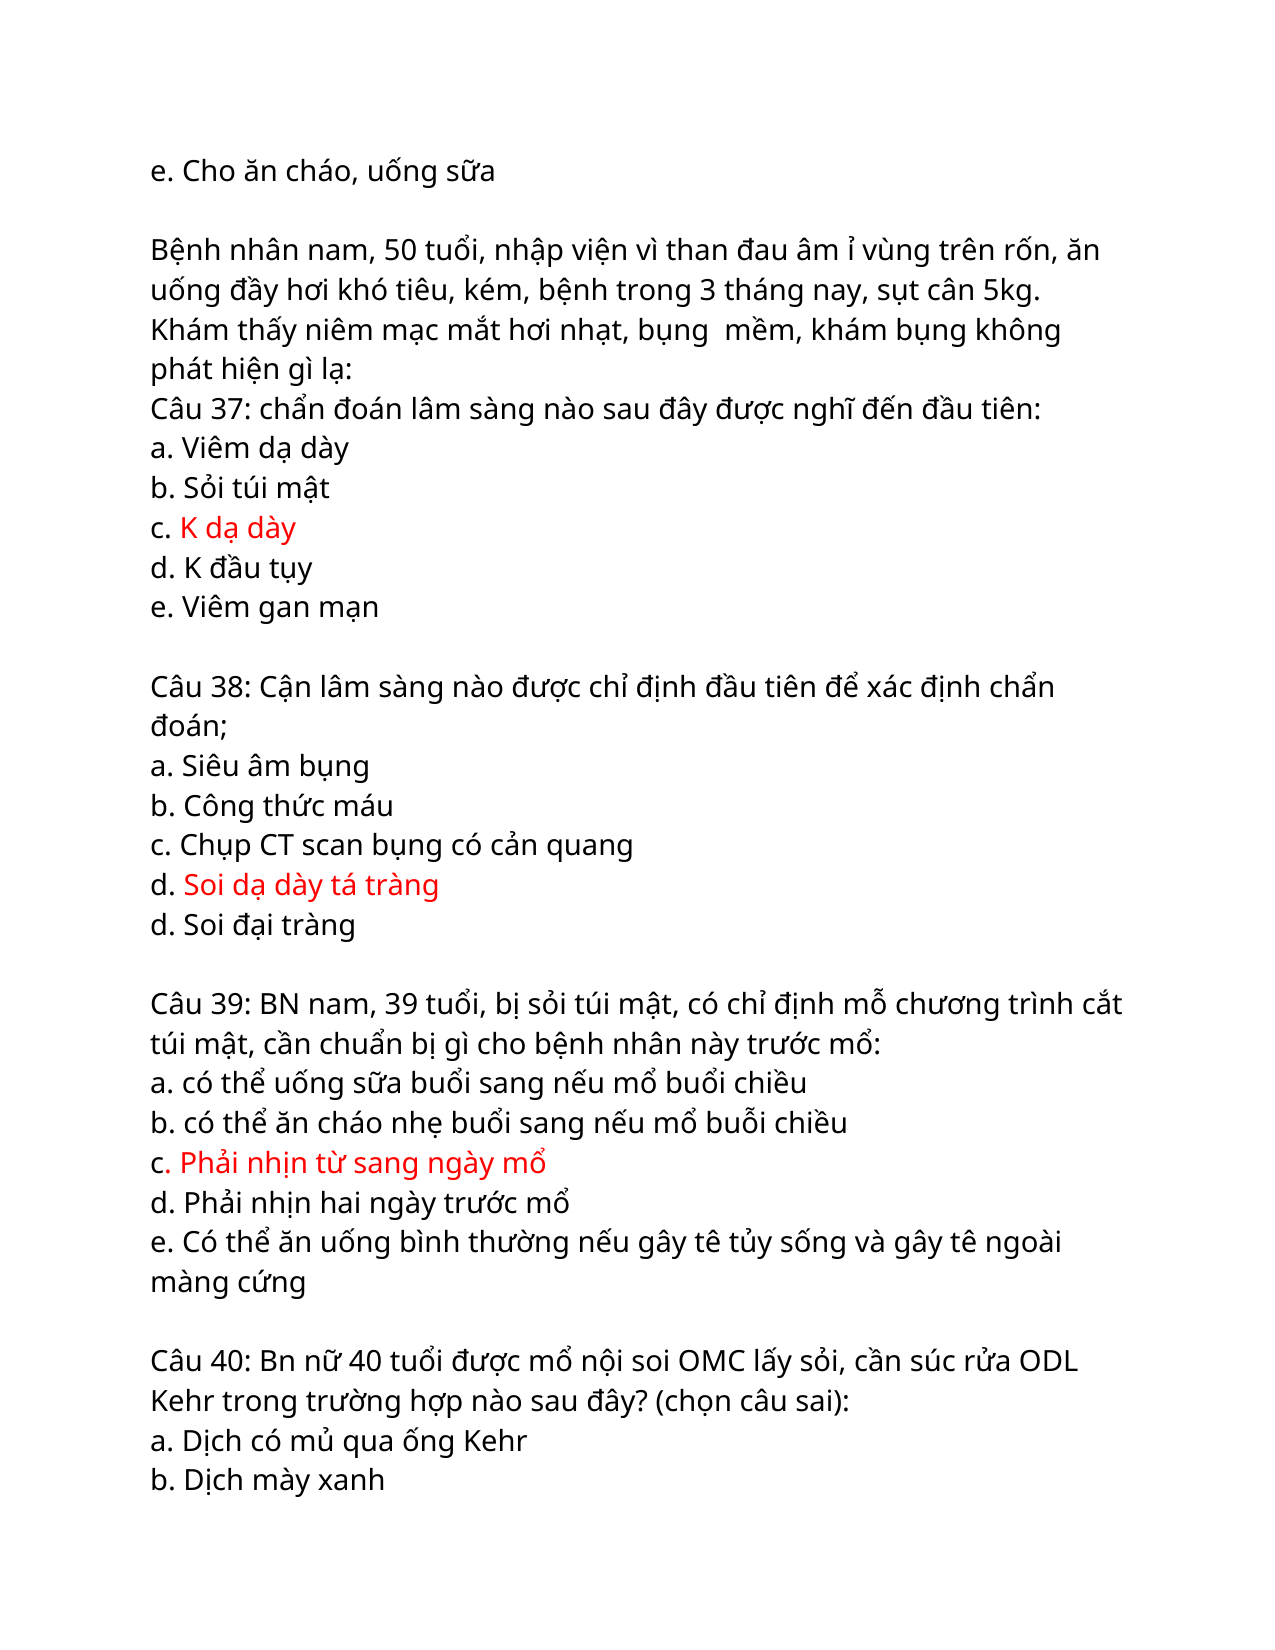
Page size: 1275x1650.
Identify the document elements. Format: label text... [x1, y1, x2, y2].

text e. Có thể ăn uống bình thường nếu gây tê tủy sống và gây tê ngoài màng cứng [150, 1222, 1125, 1301]
text Câu 40: Bn nữ 40 tuổi được mổ nội soi OMC lấy sỏi, cần súc rửa ODL Kehr trong trường hợp nào sau đây? (chọn câu sai): [150, 1341, 1125, 1420]
text a. Dịch có mủ qua ống Kehr [150, 1420, 1125, 1460]
text d. Soi đại tràng [150, 904, 1125, 944]
text b. Dịch mày xanh [150, 1460, 1125, 1499]
text Câu 37: chẩn đoán lâm sàng nào sau đây được nghĩ đến đầu tiên: [150, 388, 1125, 428]
text e. Viêm gan mạn [150, 587, 1125, 626]
text a. Siêu âm bụng [150, 745, 1125, 785]
text c. K dạ dày [150, 507, 1125, 547]
text e. Cho ăn cháo, uống sữa [150, 150, 1125, 190]
text c. Chụp CT scan bụng có cản quang [150, 825, 1125, 864]
text a. Viêm dạ dày [150, 428, 1125, 467]
text b. Sỏi túi mật [150, 467, 1125, 507]
text Câu 38: Cận lâm sàng nào được chỉ định đầu tiên để xác định chẩn đoán; [150, 666, 1125, 745]
text d. K đầu tụy [150, 547, 1125, 587]
text Bệnh nhân nam, 50 tuổi, nhập viện vì than đau âm ỉ vùng trên rốn, ăn uống đầy hơi khó tiêu, kém, bệnh trong 3 tháng nay, sụt cân 5kg. Khám thấy niêm mạc mắt hơi nhạt, bụng mềm, khám bụng không phát hiện gì lạ: [150, 229, 1125, 388]
text c. Phải nhịn từ sang ngày mổ [150, 1142, 1125, 1182]
text Câu 39: BN nam, 39 tuổi, bị sỏi túi mật, có chỉ định mỗ chương trình cắt túi mật, cần chuẩn bị gì cho bệnh nhân này trước mổ: [150, 983, 1125, 1063]
text d. Phải nhịn hai ngày trước mổ [150, 1182, 1125, 1222]
text a. có thể uống sữa buổi sang nếu mổ buổi chiều [150, 1063, 1125, 1102]
text b. Công thức máu [150, 785, 1125, 825]
text b. có thể ăn cháo nhẹ buổi sang nếu mổ buỗi chiều [150, 1102, 1125, 1142]
text d. Soi dạ dày tá tràng [150, 864, 1125, 904]
